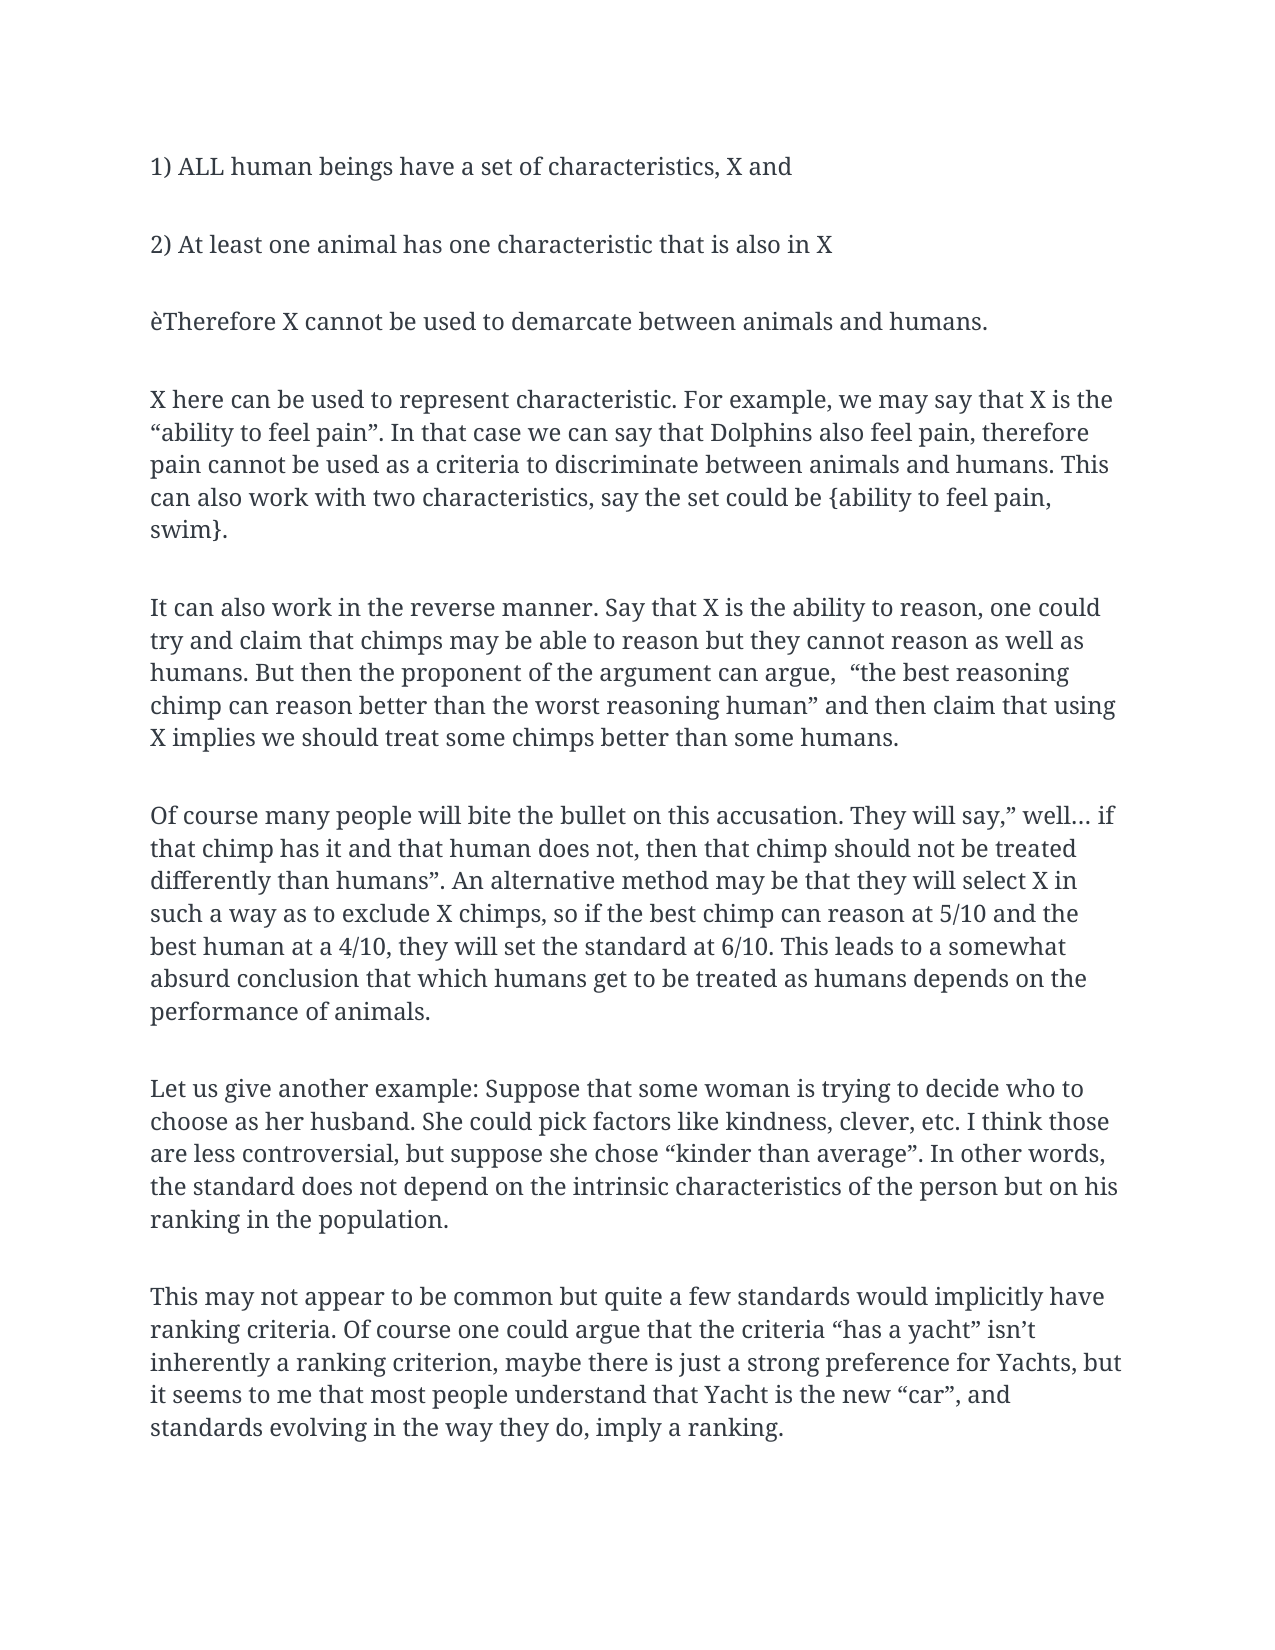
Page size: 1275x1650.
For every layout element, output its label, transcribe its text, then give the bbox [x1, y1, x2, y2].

text 1) ALL human beings have a set of characteristics, X and [150, 150, 1125, 183]
text It can also work in the reverse manner. Say that X is the ability to reason, one could try and claim that chimps may be able to reason but they cannot reason as well as humans. But then the proponent of the argument can argue, “the best reasoning chimp can reason better than the worst reasoning human” and then claim that using X implies we should treat some chimps better than some humans. [150, 591, 1125, 754]
text Of course many people will bite the bullet on this accusation. They will say,” well… if that chimp has it and that human does not, then that chimp should not be treated differently than humans”. An alternative method may be that they will select X in such a way as to exclude X chimps, so if the best chimp can reason at 5/10 and the best human at a 4/10, they will set the standard at 6/10. This leads to a somewhat absurd conclusion that which humans get to be treated as humans depends on the performance of animals. [150, 799, 1125, 1027]
text 2) At least one animal has one characteristic that is also in X [150, 228, 1125, 260]
text èTherefore X cannot be used to demarcate between animals and humans. [150, 305, 1125, 338]
text This may not appear to be common but quite a few standards would implicitly have ranking criteria. Of course one could argue that the criteria “has a yacht” isn’t inherently a ranking criterion, maybe there is just a strong preference for Yachts, but it seems to me that most people understand that Yacht is the new “car”, and standards evolving in the way they do, imply a ranking. [150, 1280, 1125, 1443]
text Let us give another example: Suppose that some woman is trying to decide who to choose as her husband. She could pick factors like kindness, clever, etc. I think those are less controversial, but suppose she chose “kinder than average”. In other words, the standard does not depend on the intrinsic characteristics of the person but on his ranking in the population. [150, 1072, 1125, 1235]
text X here can be used to represent characteristic. For example, we may say that X is the “ability to feel pain”. In that case we can say that Dolphins also feel pain, therefore pain cannot be used as a criteria to discriminate between animals and humans. This can also work with two characteristics, say the set could be {ability to feel pain, swim}. [150, 383, 1125, 546]
